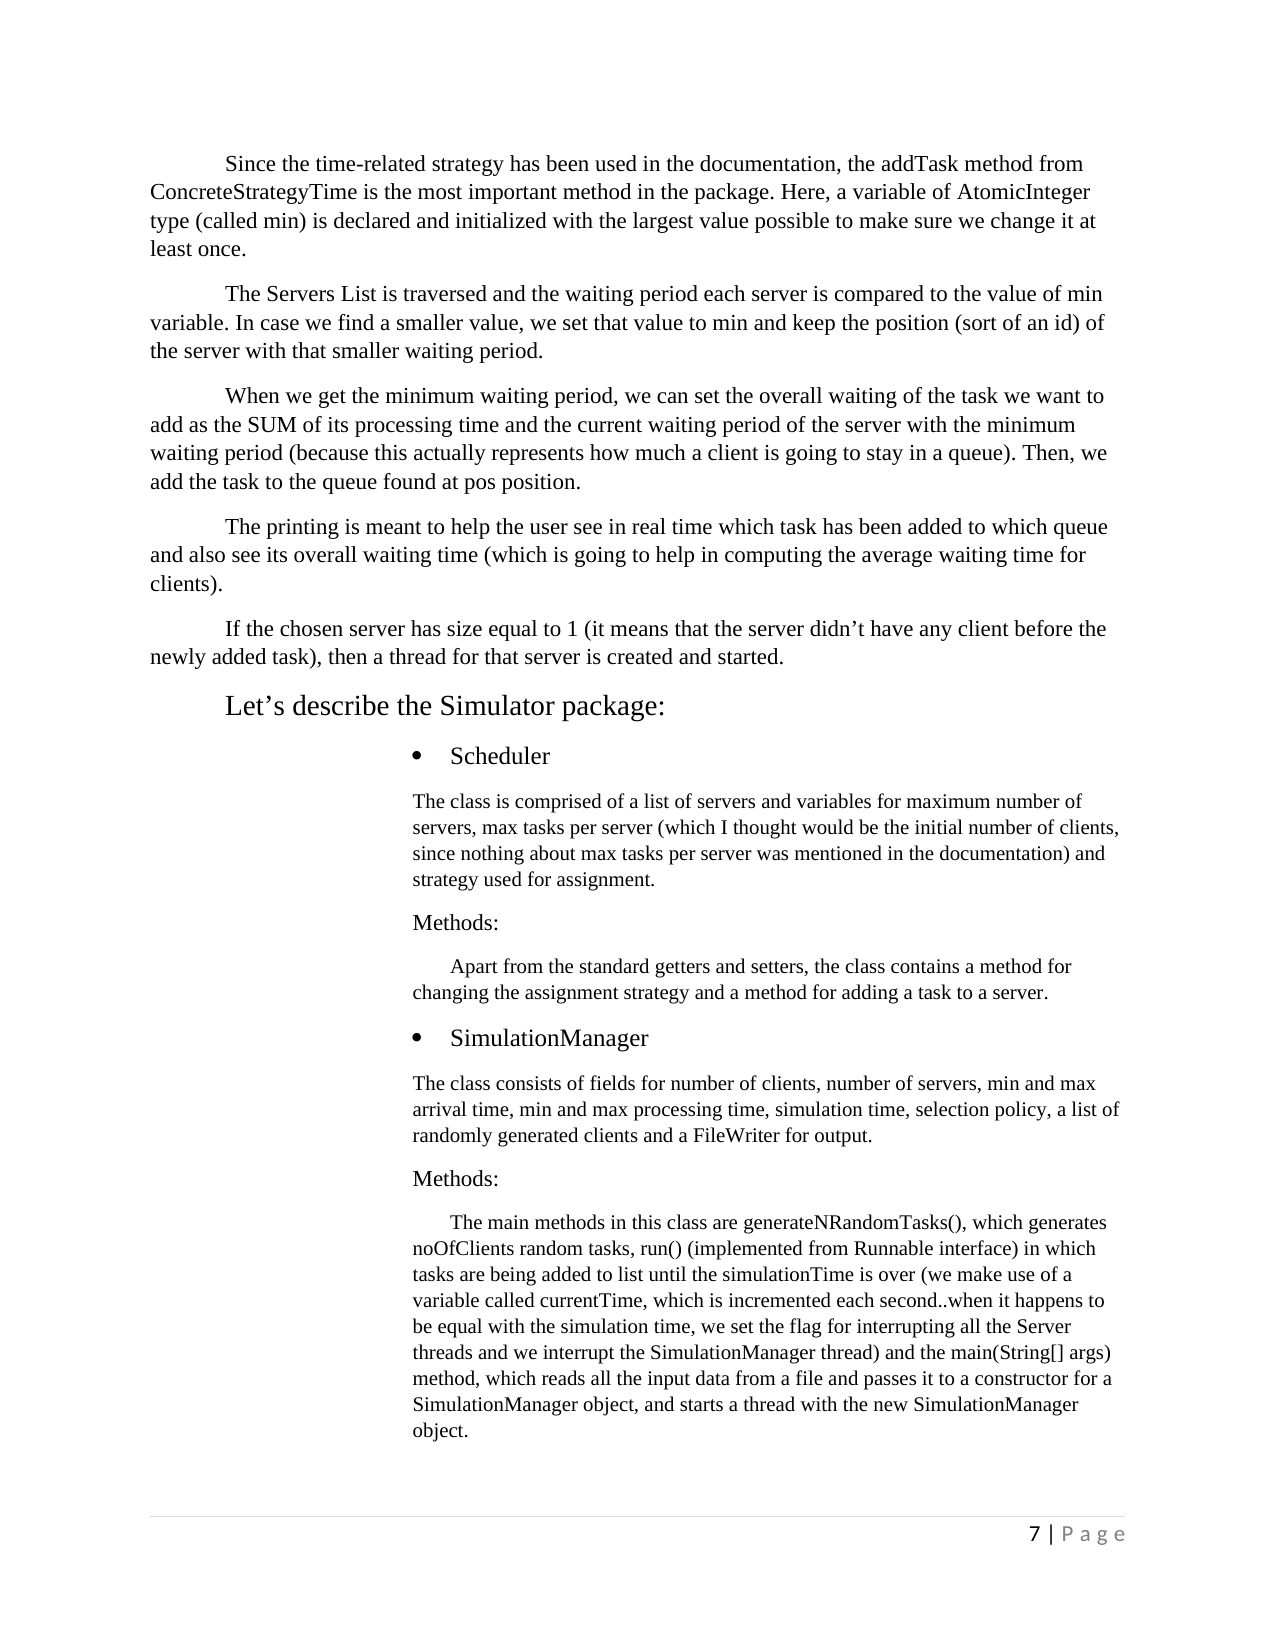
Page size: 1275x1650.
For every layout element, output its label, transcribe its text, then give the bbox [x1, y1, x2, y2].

list Scheduler [412, 741, 1125, 770]
text Since the time-related strategy has been used in the documentation, the addTask method from ConcreteStrategyTime is the most important method in the package. Here, a variable of AtomicInteger type (called min) is declared and initialized with the largest value possible to make sure we change it at least once. [150, 150, 1125, 262]
text Let’s describe the Simulator package: [150, 688, 1125, 722]
text Methods: [412, 1165, 1125, 1191]
text The Servers List is traversed and the waiting period each server is compared to the value of min variable. In case we find a smaller value, we set that value to min and keep the position (sort of an id) of the server with that smaller waiting period. [150, 280, 1125, 364]
text When we get the minimum waiting period, we can set the overall waiting of the task we want to add as the SUM of its processing time and the current waiting period of the server with the minimum waiting period (because this actually represents how much a client is going to stay in a queue). Then, we add the task to the queue found at pos position. [150, 382, 1125, 494]
text The printing is meant to help the user see in real time which task has been added to which queue and also see its overall waiting time (which is going to help in computing the average waiting time for clients). [150, 513, 1125, 596]
text The class is comprised of a list of servers and variables for maximum number of servers, max tasks per server (which I thought would be the initial number of clients, since nothing about max tasks per server was mentioned in the documentation) and strategy used for assignment. [412, 789, 1125, 891]
text Methods: [412, 909, 1125, 936]
list SimulationManager [412, 1023, 1125, 1052]
text Apart from the standard getters and setters, the class contains a method for changing the assignment strategy and a method for adding a task to a server. [412, 954, 1125, 1004]
text If the chosen server has size equal to 1 (it means that the server didn’t have any client before the newly added task), then a thread for that server is created and started. [150, 615, 1125, 669]
text The class consists of fields for number of clients, number of servers, min and max arrival time, min and max processing time, simulation time, selection policy, a list of randomly generated clients and a FileWriter for output. [412, 1071, 1125, 1147]
text The main methods in this class are generateNRandomTasks(), which generates noOfClients random tasks, run() (implemented from Runnable interface) in which tasks are being added to list until the simulationTime is over (we make use of a variable called currentTime, which is incremented each second..when it happens to be equal with the simulation time, we set the flag for interrupting all the Server threads and we interrupt the SimulationManager thread) and the main(String[] args) method, which reads all the input data from a file and passes it to a constructor for a SimulationManager object, and starts a thread with the new SimulationManager object. [412, 1210, 1125, 1442]
